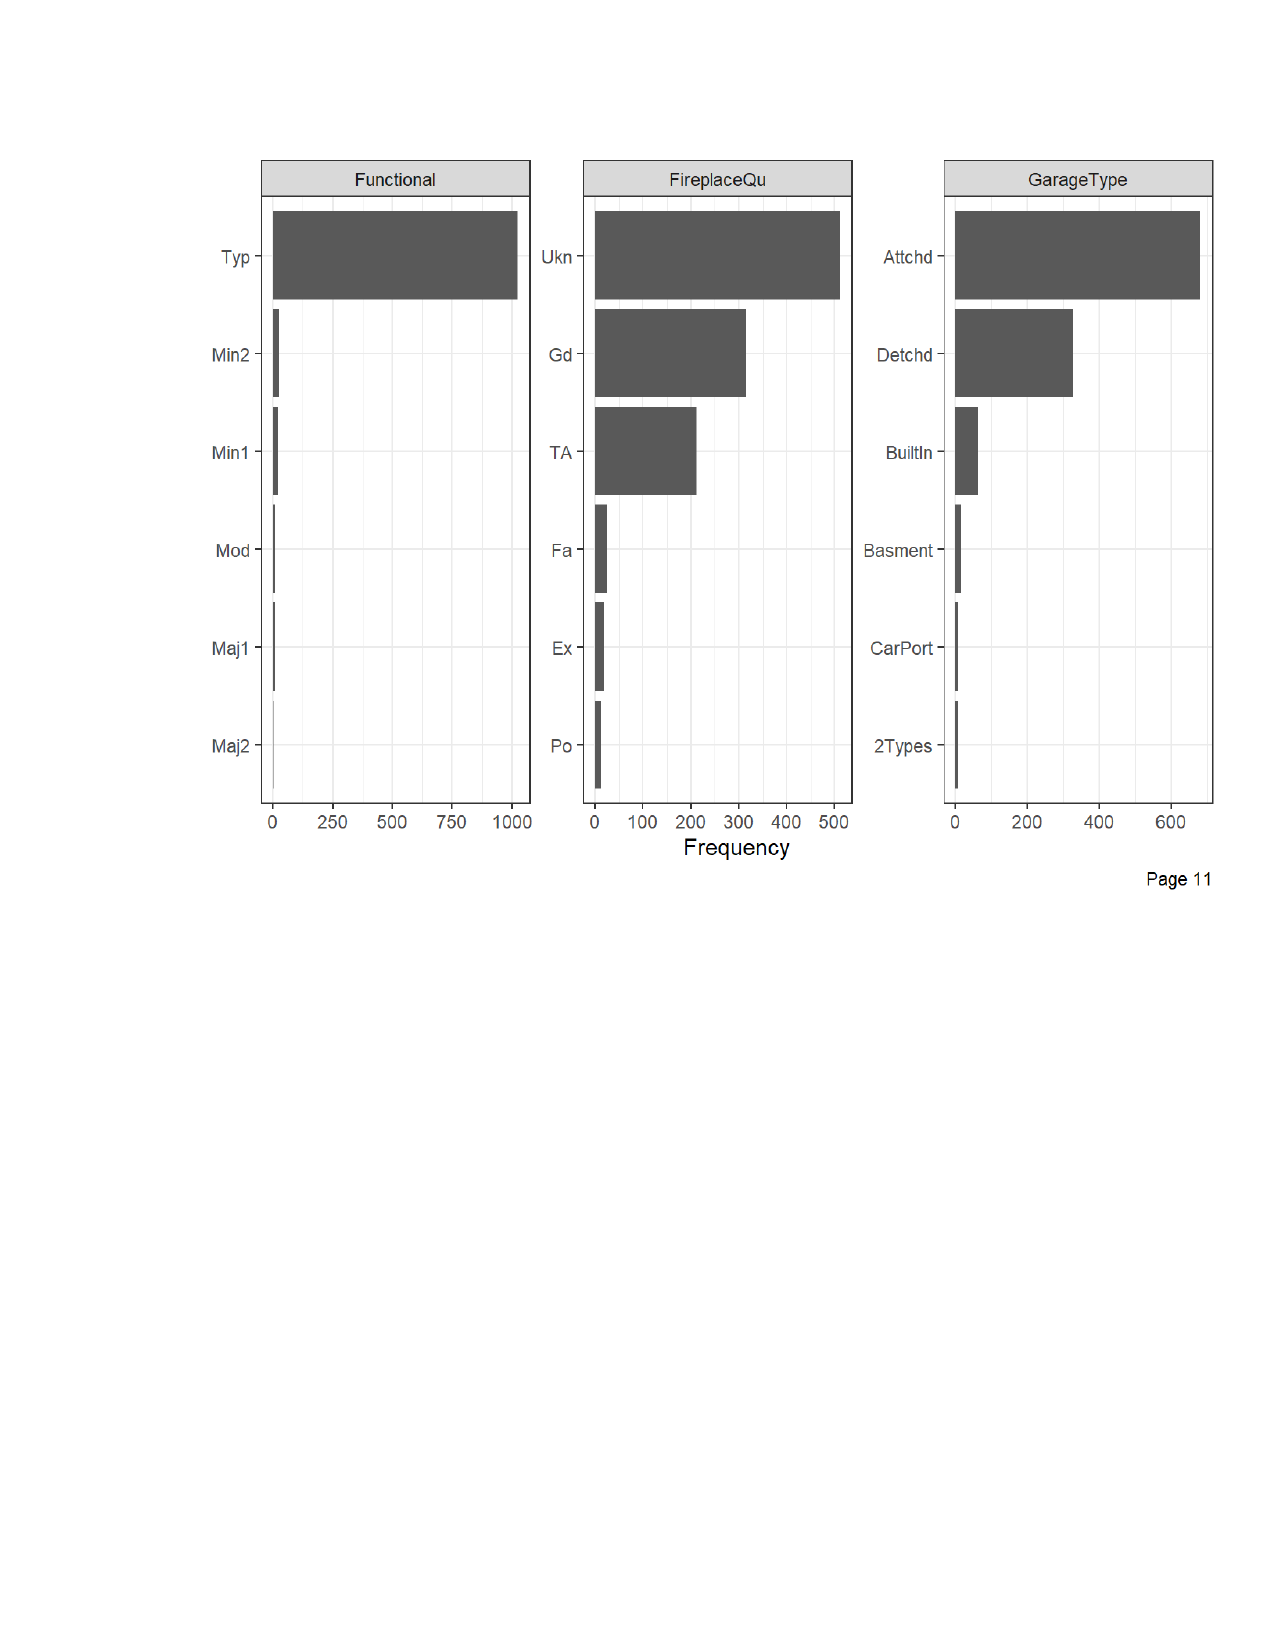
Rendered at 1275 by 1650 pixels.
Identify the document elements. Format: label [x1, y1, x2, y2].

picture [173, 150, 1224, 900]
